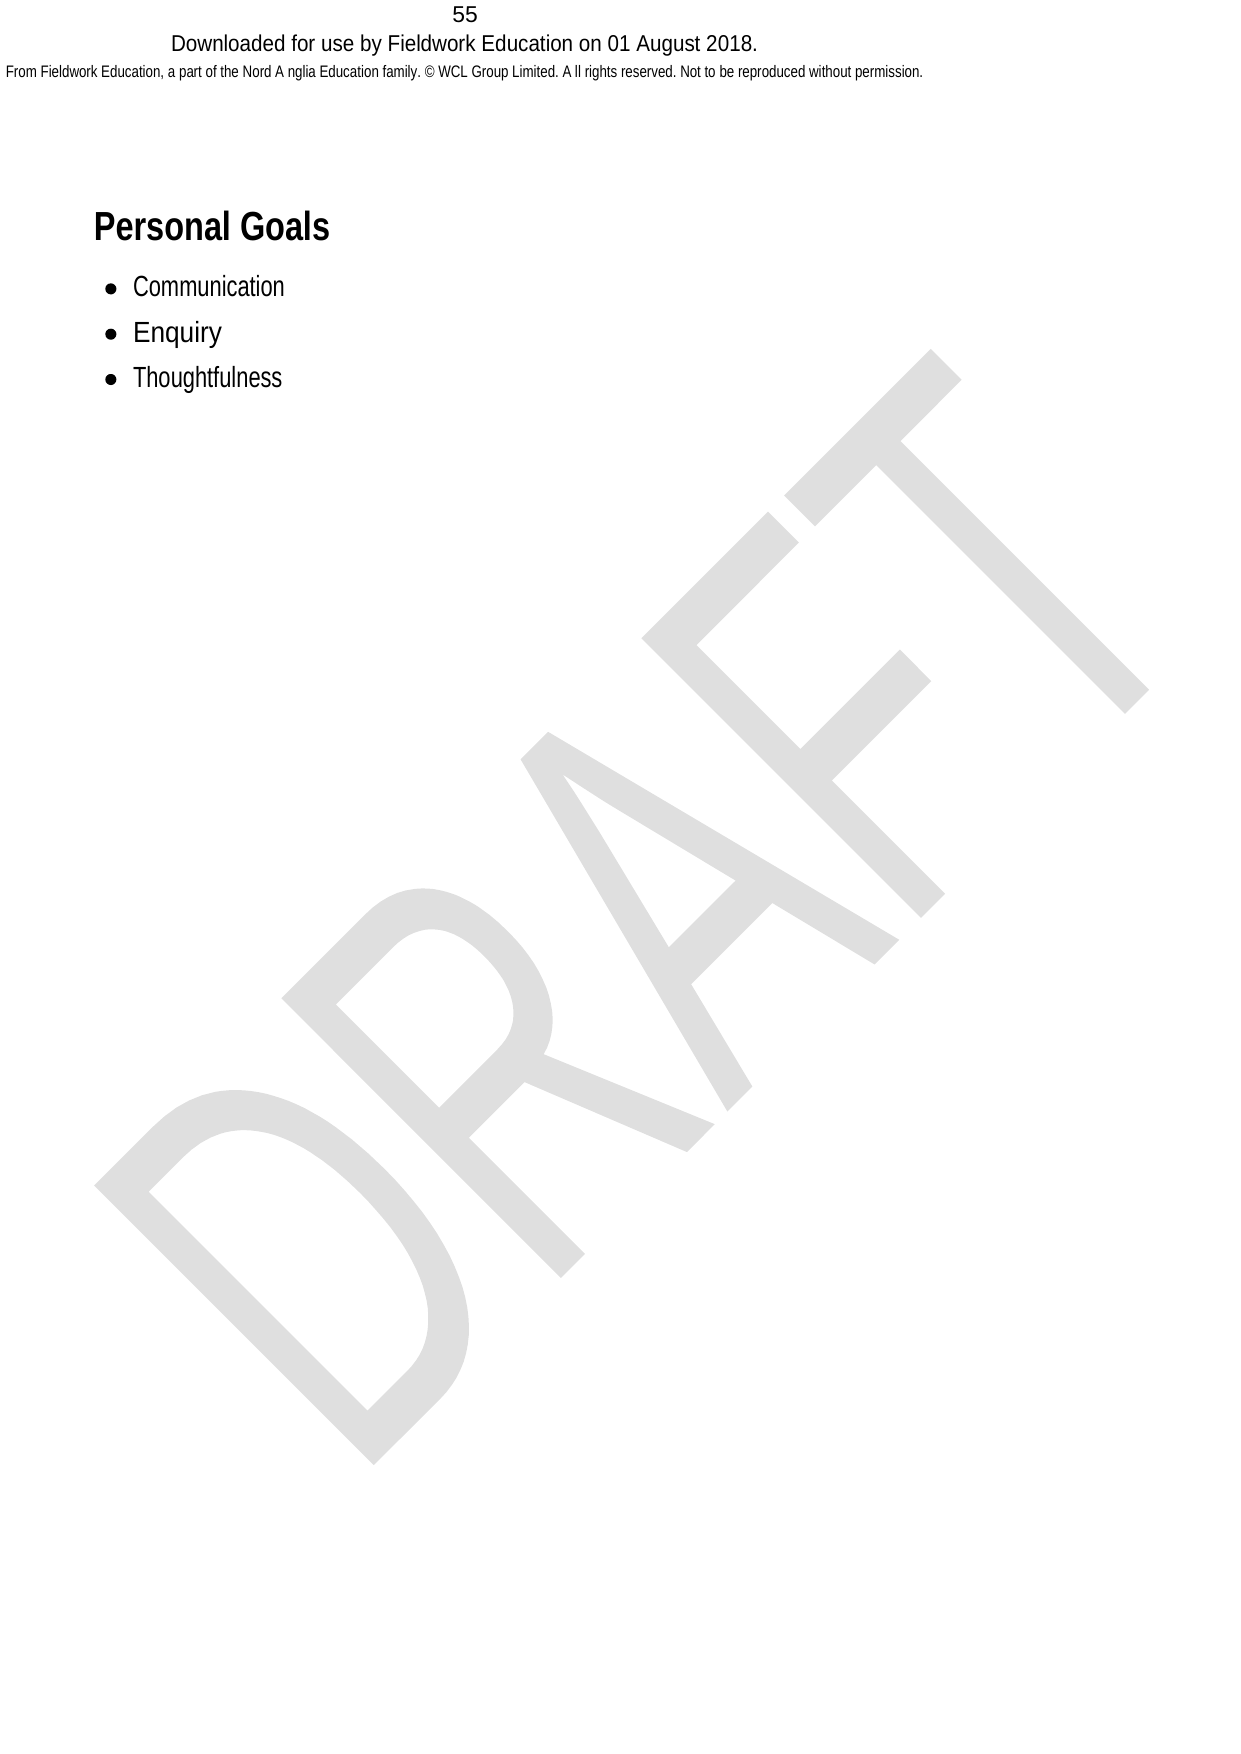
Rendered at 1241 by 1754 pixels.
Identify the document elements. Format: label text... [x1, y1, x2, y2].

text Communication Enquiry Thoughtfulness [133, 269, 306, 393]
subtitle Personal Goals [94, 202, 1240, 249]
